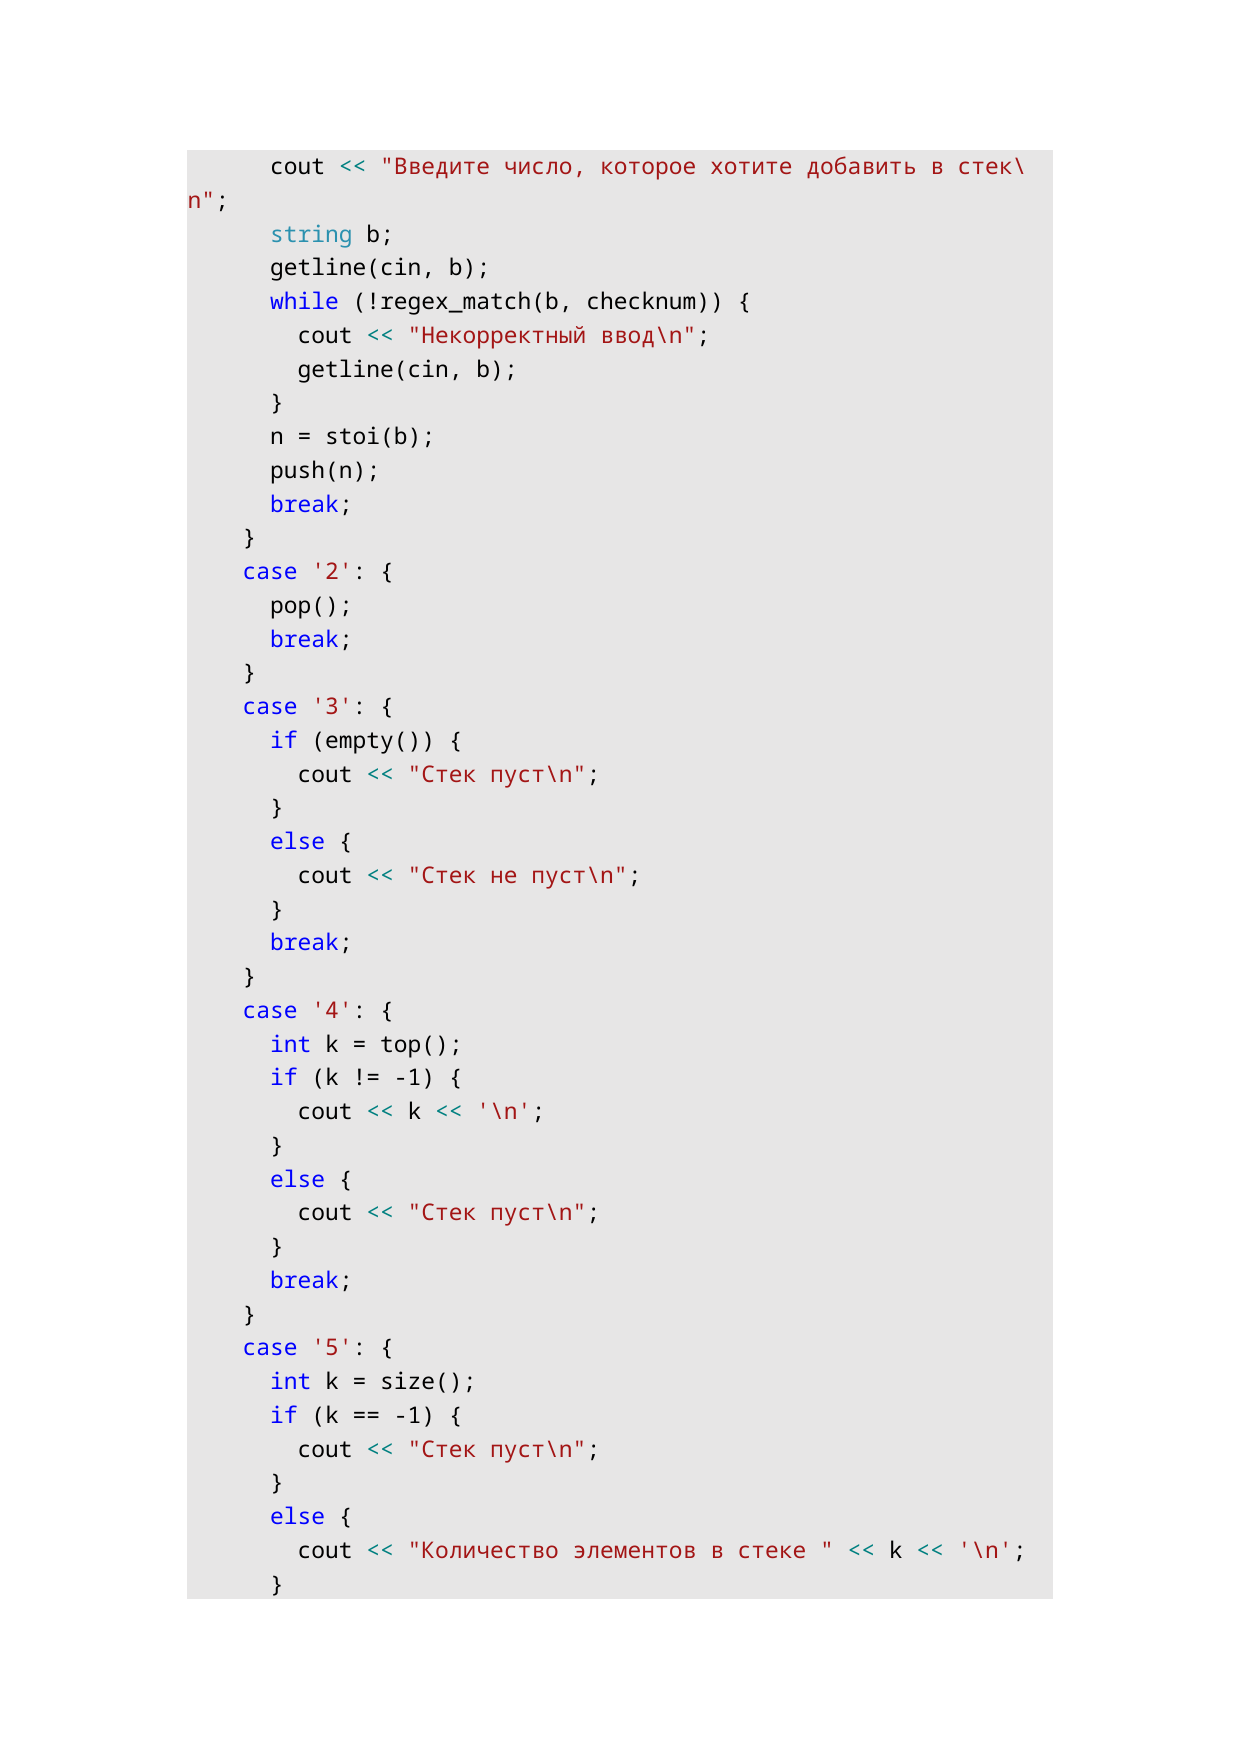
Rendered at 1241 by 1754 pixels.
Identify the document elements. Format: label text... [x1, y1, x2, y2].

text } [187, 791, 1053, 822]
text else { [187, 1162, 1053, 1194]
text } [187, 521, 1053, 552]
text case '4': { [187, 994, 1053, 1025]
text break; [187, 926, 1053, 957]
text break; [187, 1264, 1053, 1295]
text case '5': { [187, 1331, 1053, 1362]
text cout << k << '\n'; [187, 1095, 1053, 1126]
text } [187, 1230, 1053, 1261]
text getline(cin, b); [187, 251, 1053, 282]
text int k = size(); [187, 1365, 1053, 1396]
text if (k == -1) { [187, 1399, 1053, 1430]
text } [187, 386, 1053, 417]
text } [187, 1567, 1053, 1599]
text } [187, 656, 1053, 687]
text if (k != -1) { [187, 1061, 1053, 1092]
text else { [187, 825, 1053, 856]
text case '2': { [187, 555, 1053, 586]
text } [187, 1297, 1053, 1329]
text cout << "Количество элементов в стеке " << k << '\n'; [187, 1534, 1053, 1565]
text push(n); [187, 454, 1053, 485]
text getline(cin, b); [187, 352, 1053, 384]
text string b; [187, 217, 1053, 249]
text pop(); [187, 589, 1053, 620]
text if (empty()) { [187, 724, 1053, 755]
text cout << "Некорректный ввод\n"; [187, 319, 1053, 350]
text } [187, 960, 1053, 991]
text cout << "Стек не пуст\n"; [187, 859, 1053, 890]
text cout << "Стек пуст\n"; [187, 757, 1053, 789]
text else { [187, 1500, 1053, 1531]
text break; [187, 622, 1053, 654]
text cout << "Стек пуст\n"; [187, 1432, 1053, 1464]
text cout << "Стек пуст\n"; [187, 1196, 1053, 1227]
text while (!regex_match(b, checknum)) { [187, 285, 1053, 316]
text int k = top(); [187, 1027, 1053, 1059]
text } [187, 1466, 1053, 1497]
text cout << "Введите число, которое хотите добавить в стек\n"; [187, 150, 1053, 215]
text n = stoi(b); [187, 420, 1053, 451]
text case '3': { [187, 690, 1053, 721]
text } [187, 1129, 1053, 1160]
text break; [187, 487, 1053, 519]
text } [187, 892, 1053, 924]
